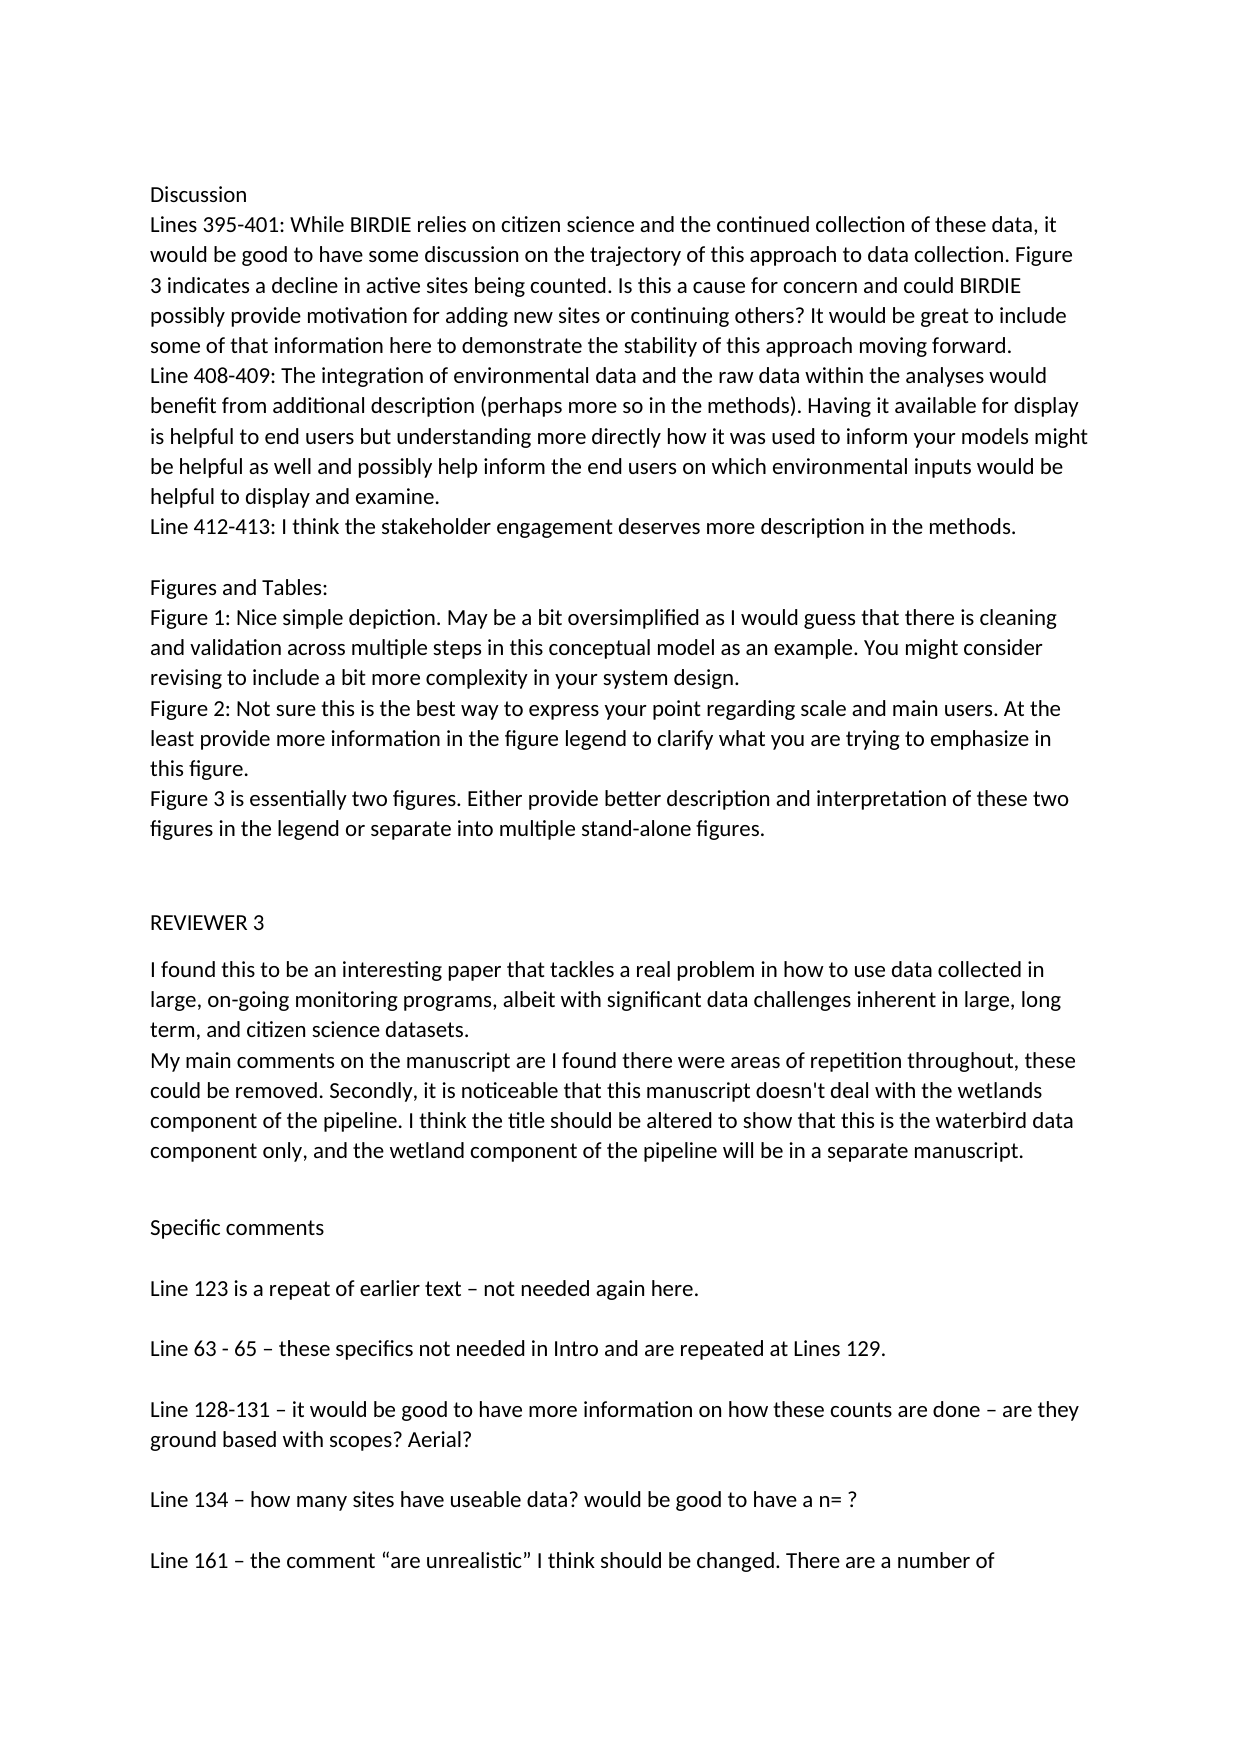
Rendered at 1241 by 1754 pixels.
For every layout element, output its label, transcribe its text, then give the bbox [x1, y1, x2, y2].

text I found this to be an interesting paper that tackles a real problem in how to use data collected in large, on-going monitoring programs, albeit with significant data challenges inherent in large, long term, and citizen science datasets. My main comments on the manuscript are I found there were areas of repetition throughout, these could be removed. Secondly, it is noticeable that this manuscript doesn't deal with the wetlands component of the pipeline. I think the title should be altered to show that this is the waterbird data component only, and the wetland component of the pipeline will be in a separate manuscript. [150, 955, 1090, 1164]
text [150, 150, 1090, 843]
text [150, 1183, 1090, 1574]
text REVIEWER 3 [150, 908, 1090, 936]
